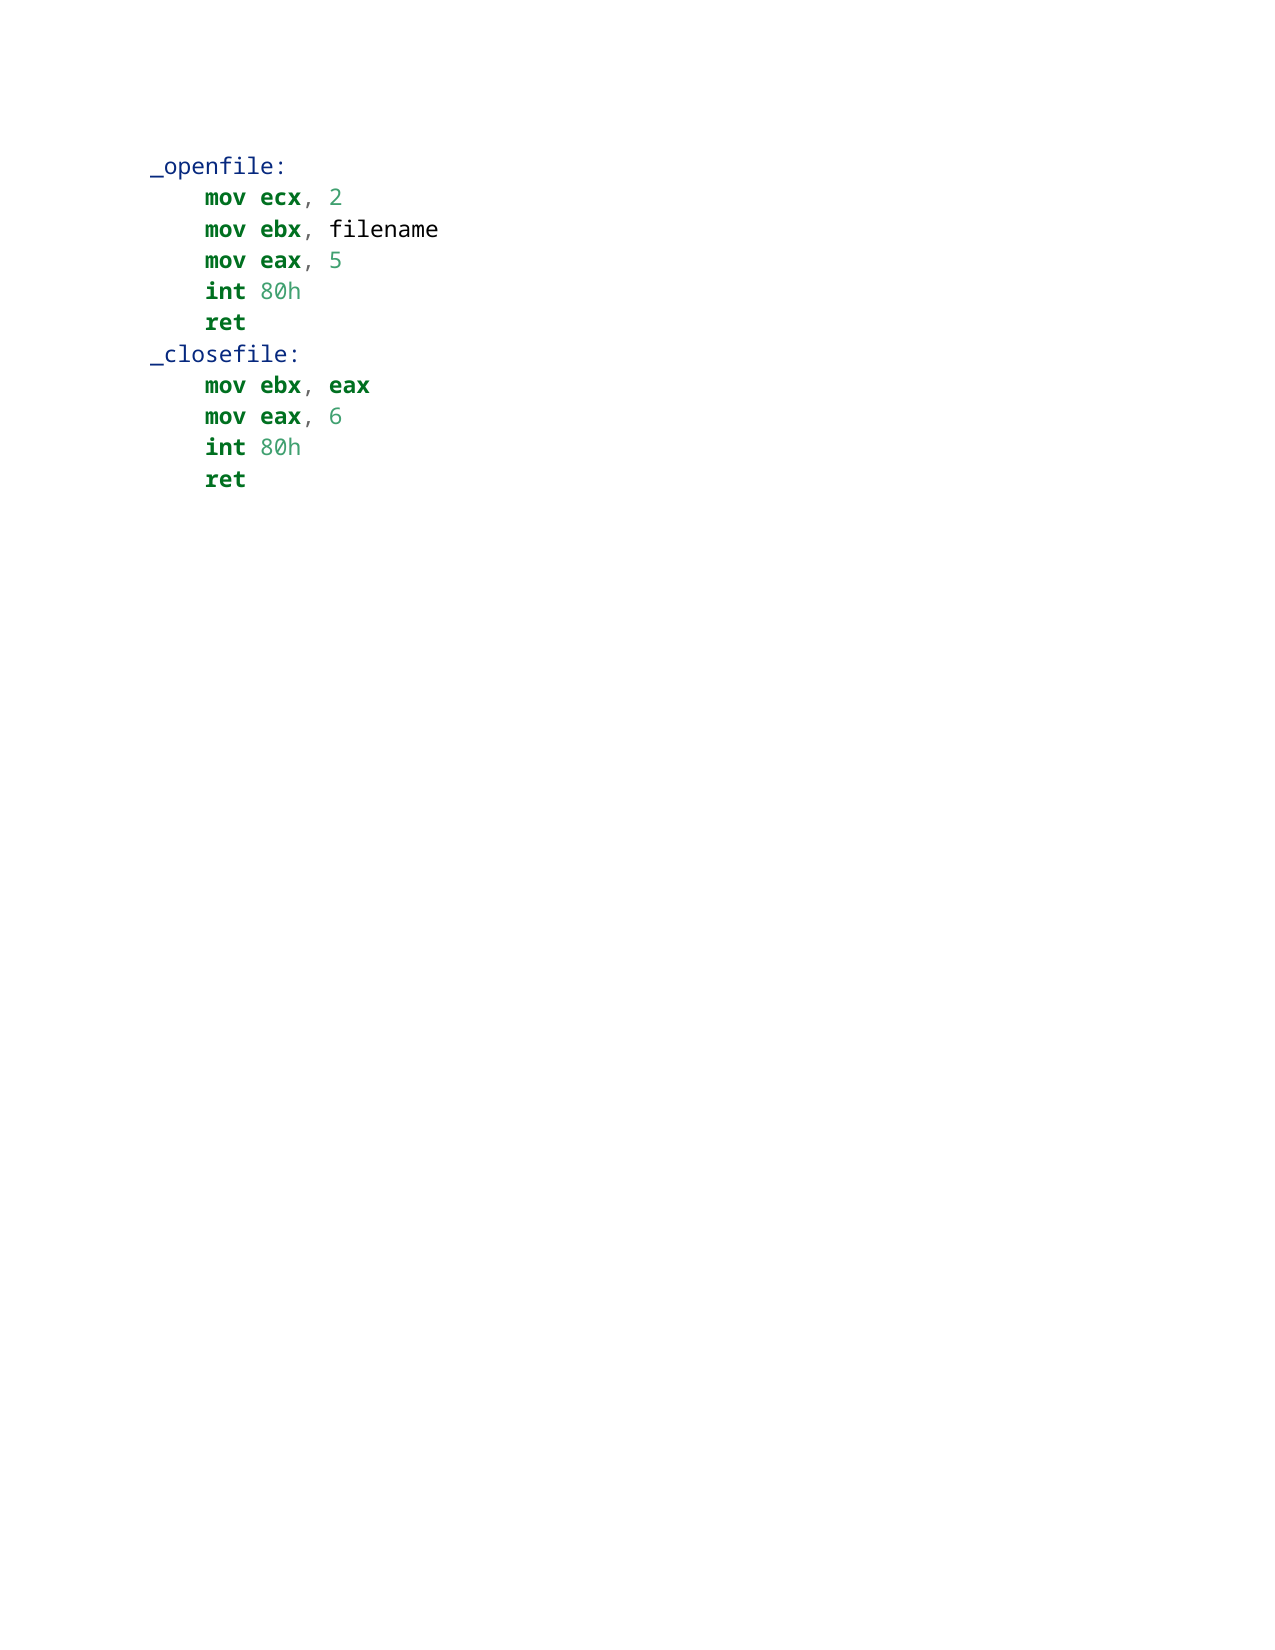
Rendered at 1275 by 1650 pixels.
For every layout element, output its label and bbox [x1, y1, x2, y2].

text [150, 150, 1125, 494]
